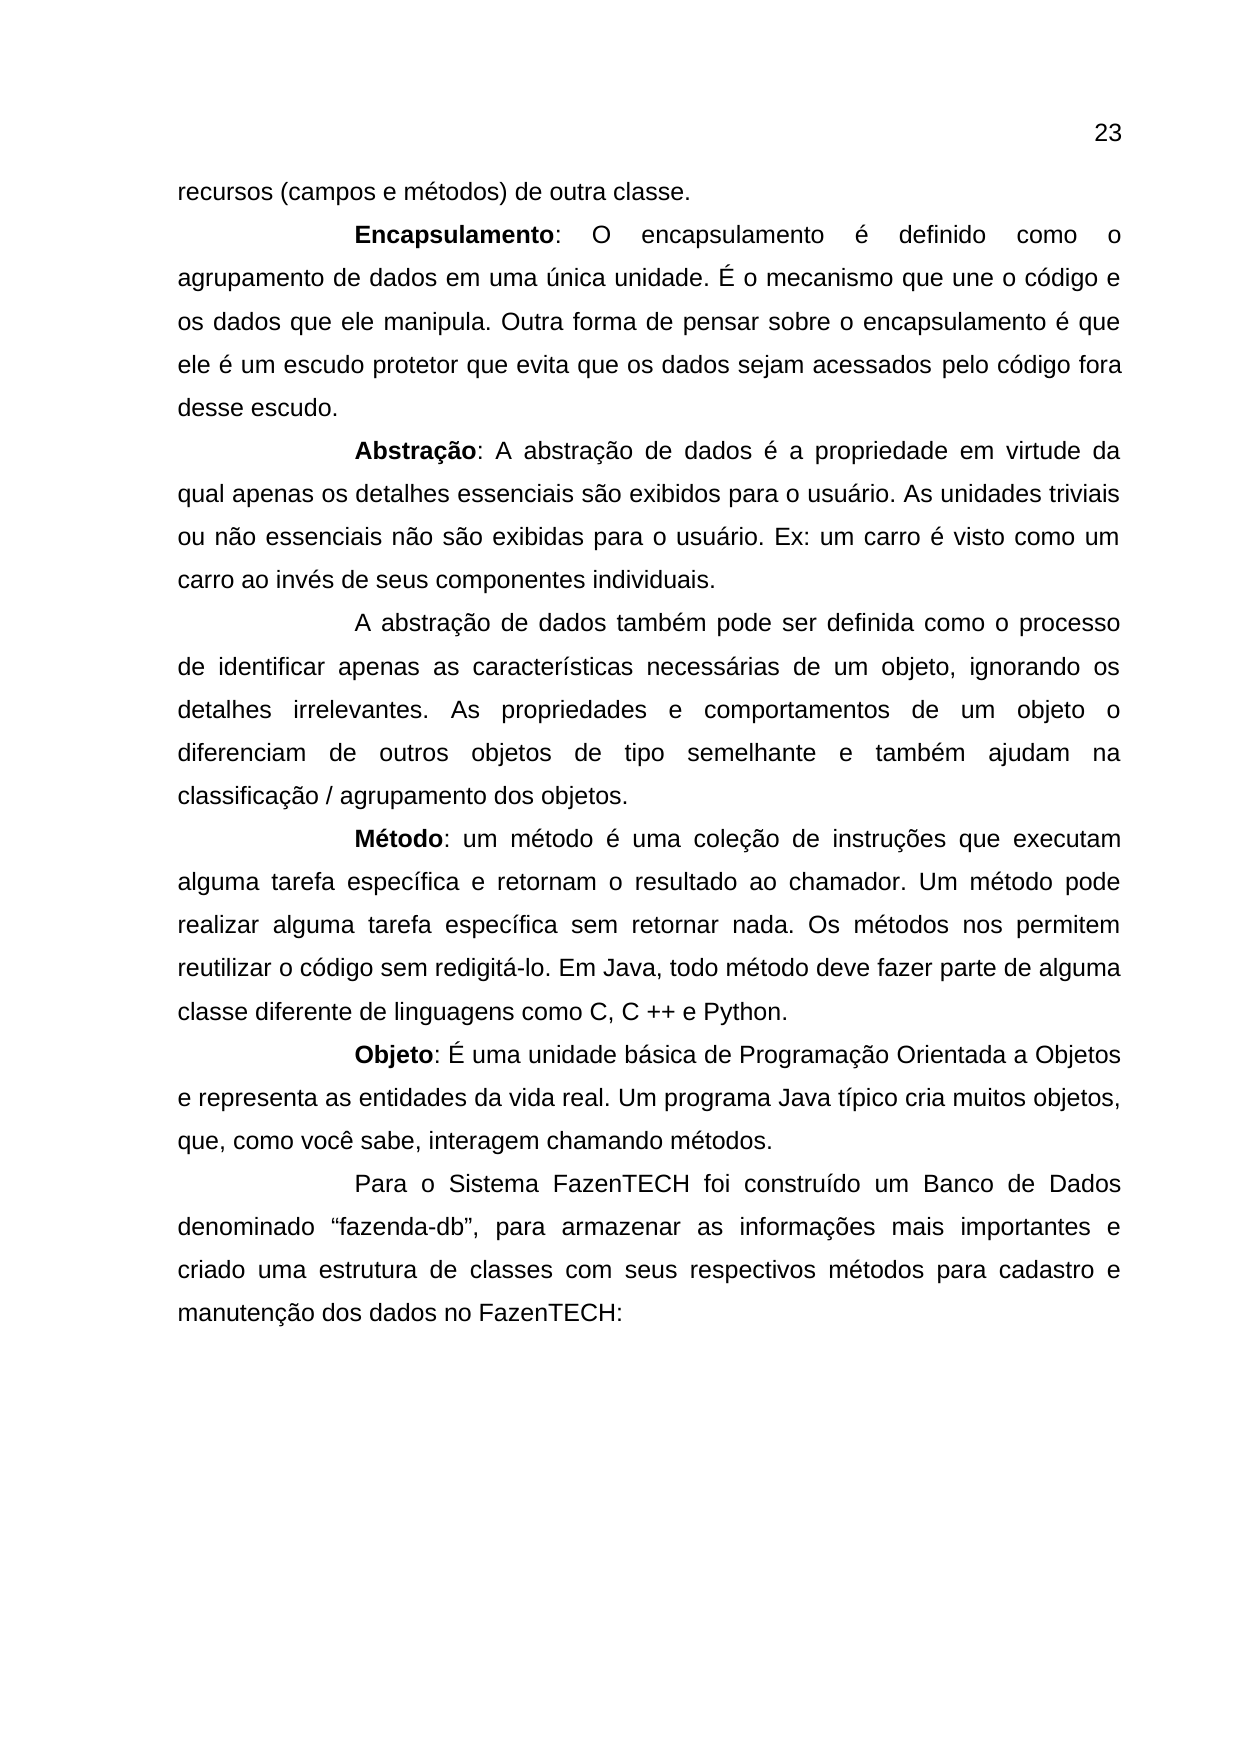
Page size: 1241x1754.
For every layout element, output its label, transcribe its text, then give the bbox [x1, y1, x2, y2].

text Para o Sistema FazenTECH foi construído um Banco de Dados denominado “fazenda-db”, para armazenar as informações mais importantes e criado uma estrutura de classes com seus respectivos métodos para cadastro e manutenção dos dados no FazenTECH: [177, 1169, 1122, 1327]
text Abstração: A abstração de dados é a propriedade em virtude da qual apenas os detalhes essenciais são exibidos para o usuário. As unidades triviais ou não essenciais não são exibidas para o usuário. Ex: um carro é visto como um carro ao invés de seus componentes individuais. [177, 436, 1122, 594]
text Objeto: É uma unidade básica de Programação Orientada a Objetos e representa as entidades da vida real. Um programa Java típico cria muitos objetos, que, como você sabe, interagem chamando métodos. [177, 1040, 1122, 1155]
text Encapsulamento: O encapsulamento é definido como o agrupamento de dados em uma única unidade. É o mecanismo que une o código e os dados que ele manipula. Outra forma de pensar sobre o encapsulamento é que ele é um escudo protetor que evita que os dados sejam acessados ​​pelo código fora desse escudo. [177, 220, 1122, 422]
text Método: um método é uma coleção de instruções que executam alguma tarefa específica e retornam o resultado ao chamador. Um método pode realizar alguma tarefa específica sem retornar nada. Os métodos nos permitem reutilizar o código sem redigitá-lo. Em Java, todo método deve fazer parte de alguma classe diferente de linguagens como C, C ++ e Python. [177, 824, 1122, 1025]
text A abstração de dados também pode ser definida como o processo de identificar apenas as características necessárias de um objeto, ignorando os detalhes irrelevantes. As propriedades e comportamentos de um objeto o diferenciam de outros objetos de tipo semelhante e também ajudam na classificação / agrupamento dos objetos. [177, 608, 1122, 810]
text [177, 177, 1122, 206]
